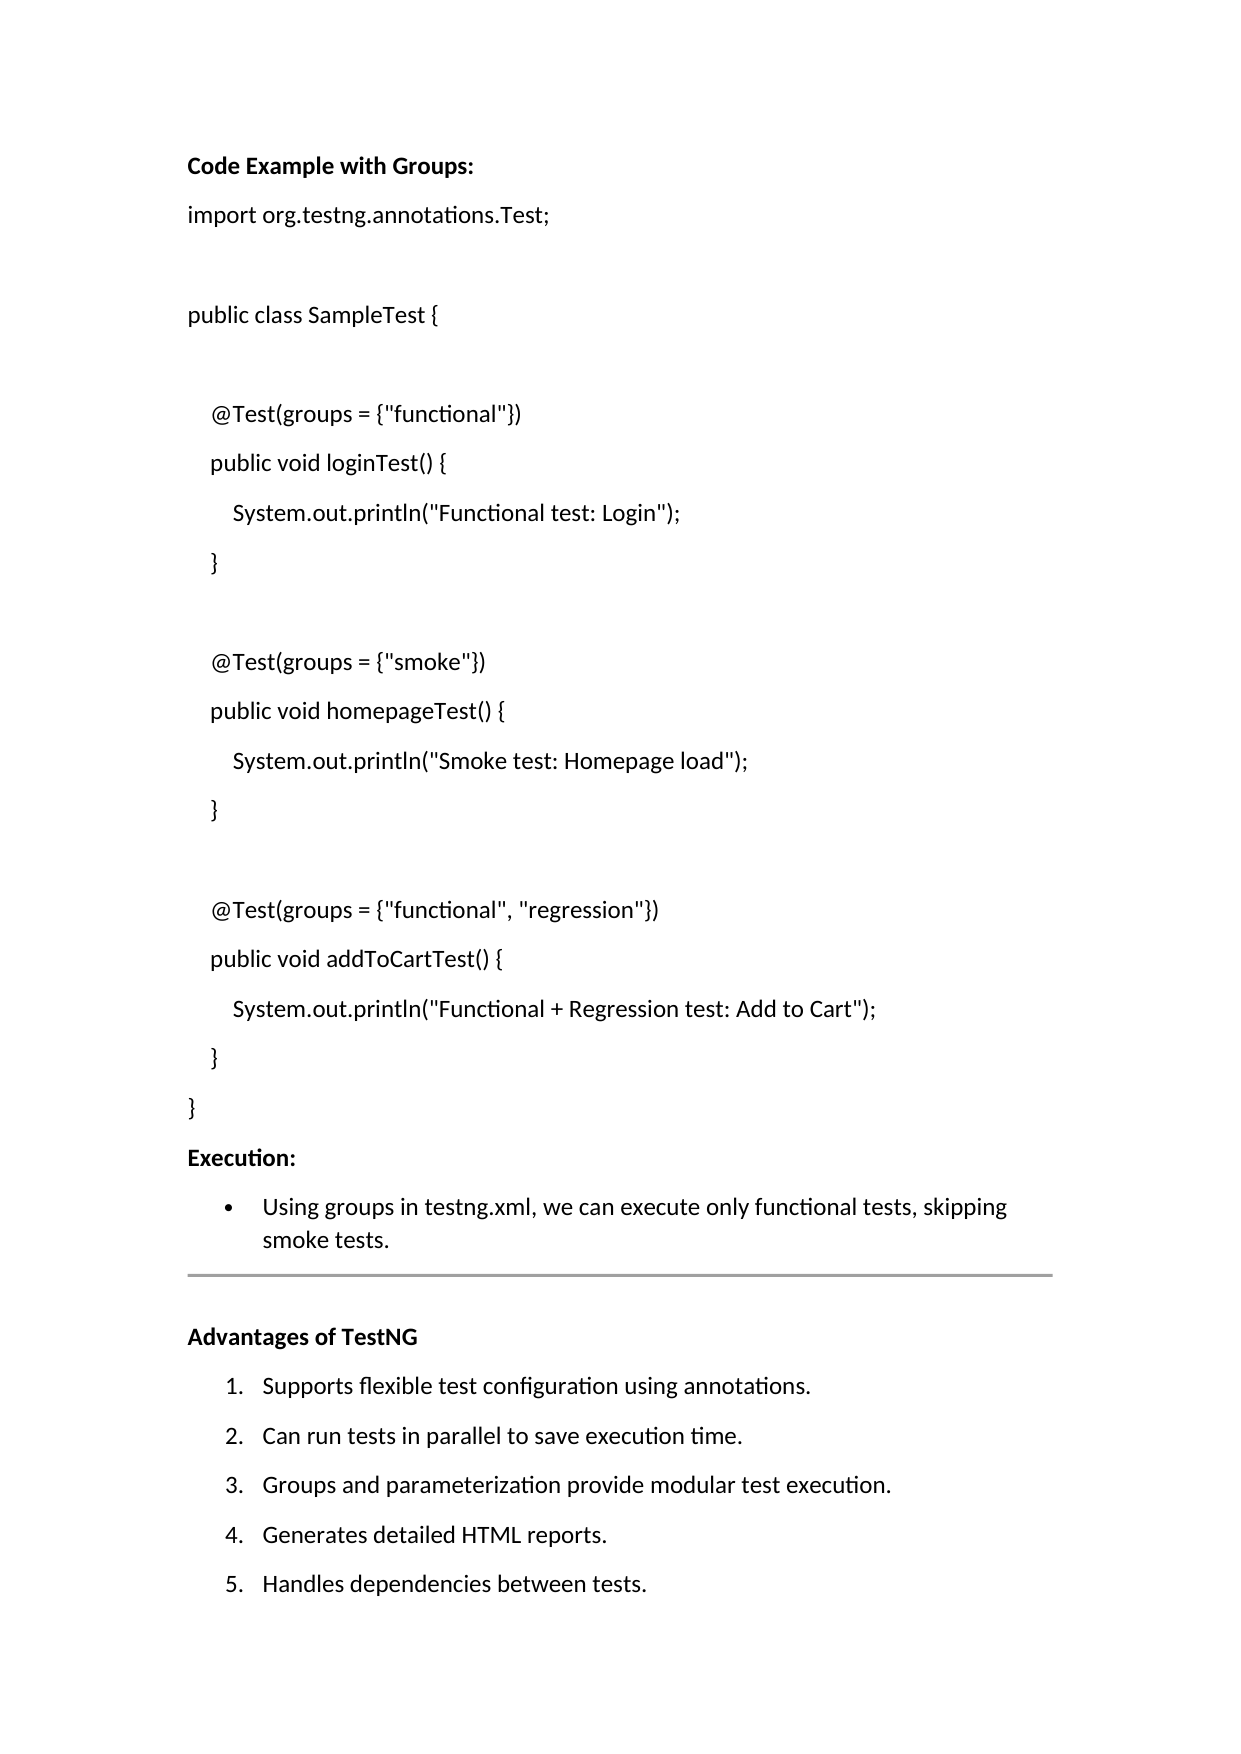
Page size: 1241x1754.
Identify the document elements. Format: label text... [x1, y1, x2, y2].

text System.out.println("Functional test: Login"); [187, 497, 1053, 528]
list Supports flexible test configuration using annotations. [225, 1370, 1053, 1401]
list Generates detailed HTML reports. [225, 1519, 1053, 1549]
text import org.testng.annotations.Test; [187, 199, 1053, 230]
text @Test(groups = {"functional"}) [187, 398, 1053, 428]
list Groups and parameterization provide modular test execution. [225, 1469, 1053, 1500]
text @Test(groups = {"functional", "regression"}) [187, 894, 1053, 924]
text } [187, 547, 1053, 577]
text System.out.println("Smoke test: Homepage load"); [187, 745, 1053, 776]
text public class SampleTest { [187, 299, 1053, 329]
text } [187, 1092, 1053, 1123]
text System.out.println("Functional + Regression test: Add to Cart"); [187, 993, 1053, 1023]
text Execution: [187, 1142, 1053, 1172]
text } [187, 794, 1053, 825]
text public void addToCartTest() { [187, 943, 1053, 974]
text public void homepageTest() { [187, 695, 1053, 726]
text @Test(groups = {"smoke"}) [187, 646, 1053, 676]
list Can run tests in parallel to save execution time. [225, 1420, 1053, 1450]
list Using groups in testng.xml, we can execute only functional tests, skipping smoke tests. [225, 1191, 1053, 1255]
text public void loginTest() { [187, 447, 1053, 478]
list Handles dependencies between tests. [225, 1568, 1053, 1599]
text } [187, 1042, 1053, 1073]
text Code Example with Groups: [187, 150, 1053, 181]
text Advantages of TestNG [187, 1321, 1053, 1351]
